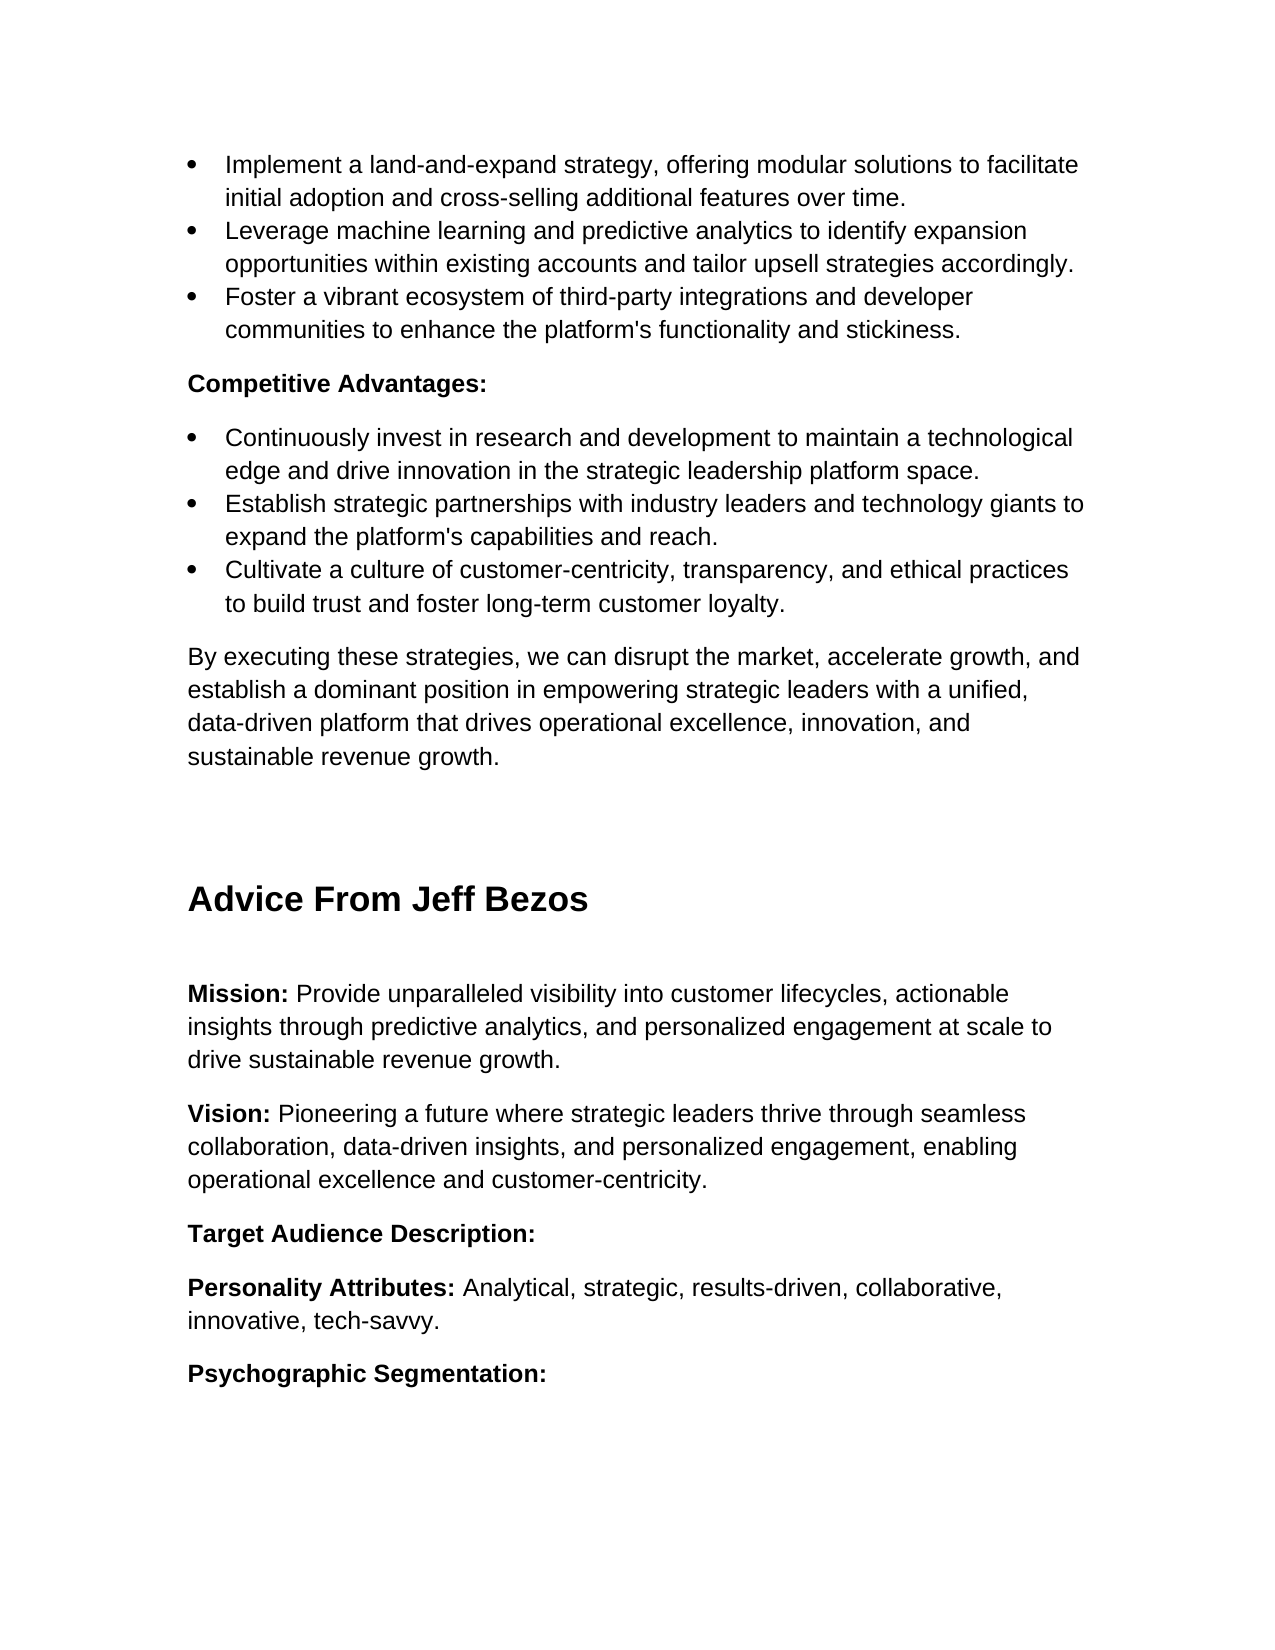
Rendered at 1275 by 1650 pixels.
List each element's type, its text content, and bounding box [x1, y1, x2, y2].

text Target Audience Description: [187, 1219, 1087, 1247]
list Cultivate a culture of customer-centricity, transparency, and ethical practices to build trust and foster long-term customer loyalty. [187, 555, 1087, 617]
list Implement a land-and-expand strategy, offering modular solutions to facilitate initial adoption and cross-selling additional features over time. [187, 150, 1087, 212]
list Foster a vibrant ecosystem of third-party integrations and developer communities to enhance the platform's functionality and stickiness. [187, 282, 1087, 344]
text By executing these strategies, we can disrupt the market, accelerate growth, and establish a dominant position in empowering strategic leaders with a unified, data-driven platform that drives operational excellence, innovation, and sustainable revenue growth. [187, 642, 1087, 770]
list Leverage machine learning and predictive analytics to identify expansion opportunities within existing accounts and tailor upsell strategies accordingly. [187, 216, 1087, 278]
text Mission: Provide unparalleled visibility into customer lifecycles, actionable insights through predictive analytics, and personalized engagement at scale to drive sustainable revenue growth. [187, 979, 1087, 1074]
list Establish strategic partnerships with industry leaders and technology giants to expand the platform's capabilities and reach. [187, 489, 1087, 551]
text Vision: Pioneering a future where strategic leaders thrive through seamless collaboration, data-driven insights, and personalized engagement, enabling operational excellence and customer-centricity. [187, 1099, 1087, 1194]
text Personality Attributes: Analytical, strategic, results-driven, collaborative, innovative, tech-savvy. [187, 1273, 1087, 1334]
subtitle Advice From Jeff Bezos [187, 878, 1087, 919]
text Competitive Advantages: [187, 369, 1087, 398]
text Psychographic Segmentation: [187, 1359, 1087, 1388]
list Continuously invest in research and development to maintain a technological edge and drive innovation in the strategic leadership platform space. [187, 423, 1087, 485]
